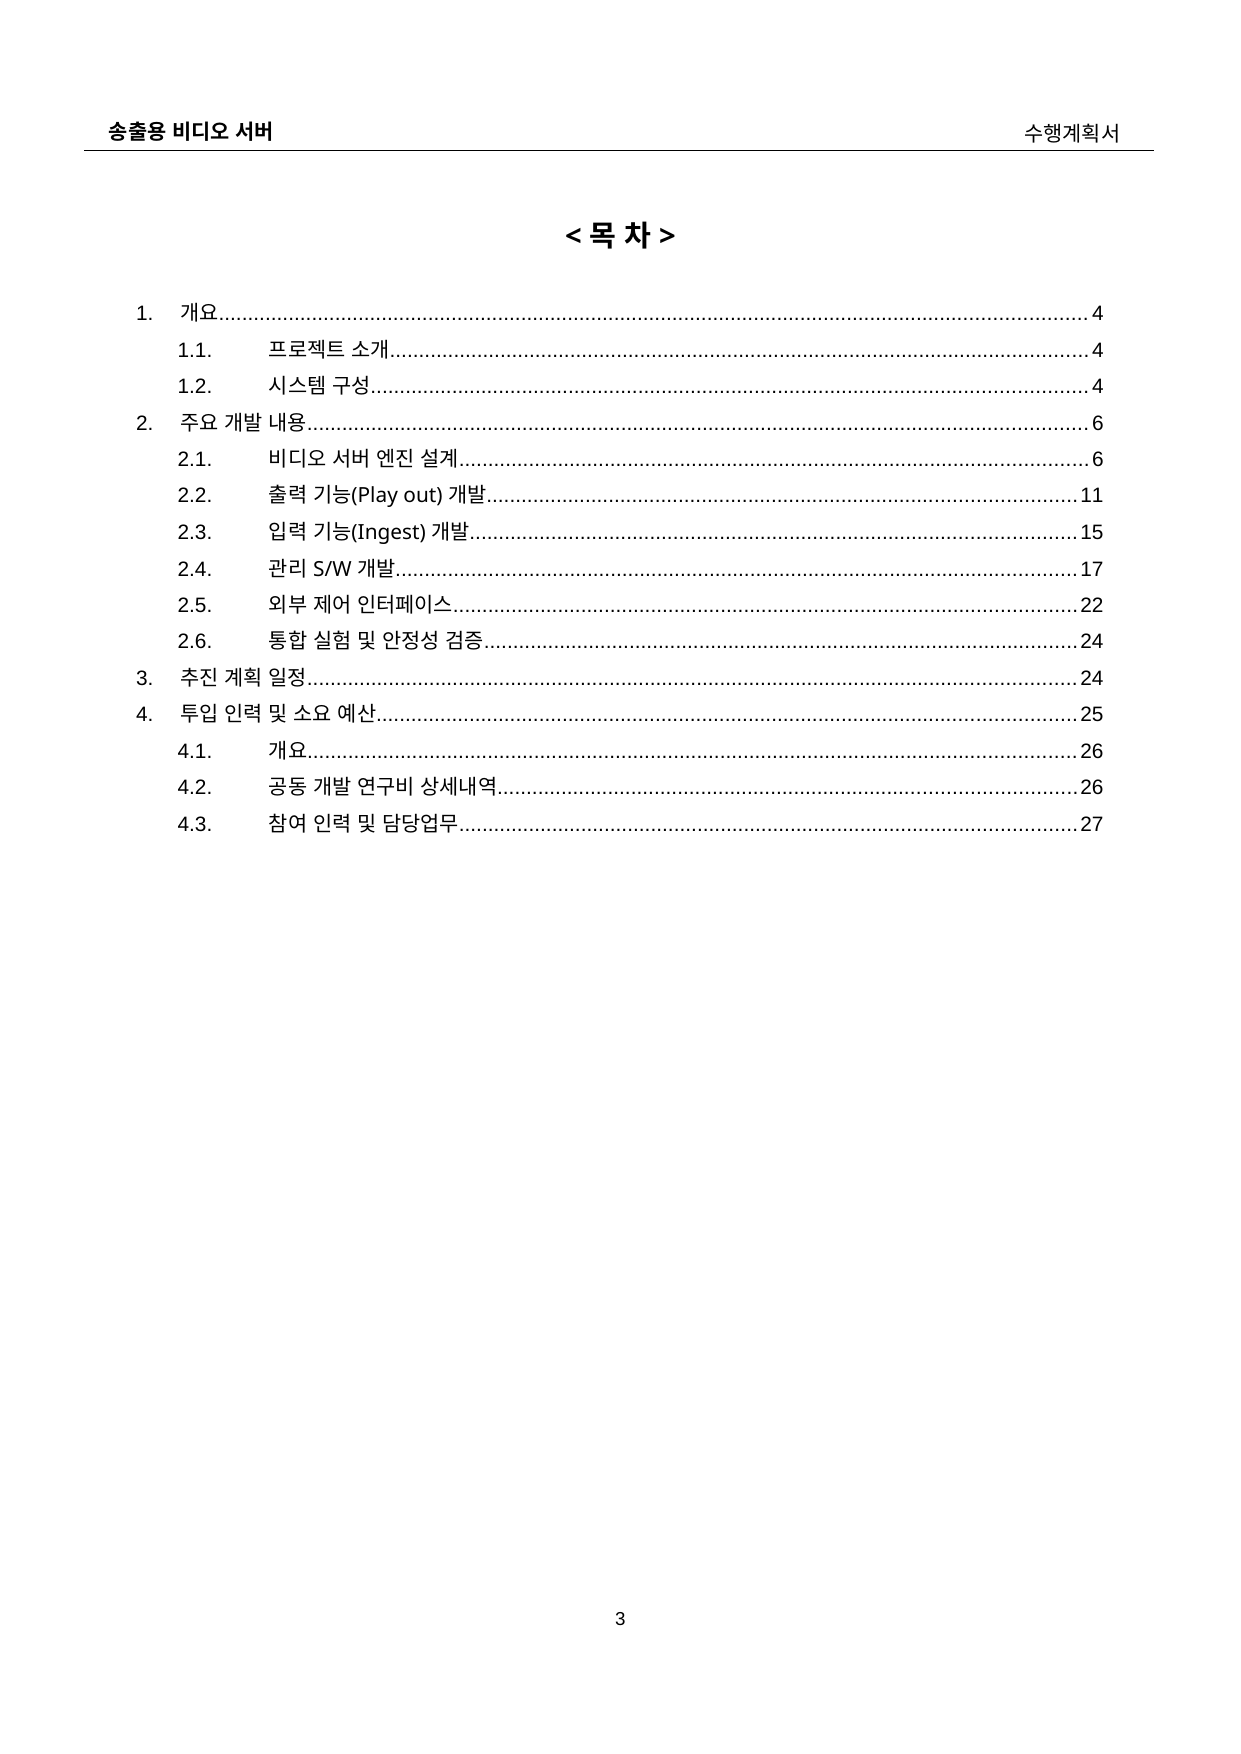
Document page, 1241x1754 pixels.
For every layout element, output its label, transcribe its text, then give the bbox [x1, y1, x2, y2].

text 2.1. 비디오 서버 엔진 설계 6 [177, 442, 1104, 472]
text 4.2. 공동 개발 연구비 상세내역 26 [177, 771, 1104, 801]
text 1.1. 프로젝트 소개 4 [177, 333, 1104, 363]
text 3. 추진 계획 일정 24 [136, 661, 1104, 691]
text 2.3. 입력 기능(Ingest) 개발 15 [177, 515, 1104, 546]
text 1.2. 시스템 구성 4 [177, 369, 1104, 399]
text 4. 투입 인력 및 소요 예산 25 [136, 698, 1104, 728]
text 2.4. 관리 S/W 개발 17 [177, 552, 1104, 582]
text 2.2. 출력 기능(Play out) 개발 11 [177, 479, 1104, 509]
text 2.5. 외부 제어 인터페이스 22 [177, 588, 1104, 618]
text 2.6. 통합 실험 및 안정성 검증 24 [177, 625, 1104, 655]
text 2. 주요 개발 내용 6 [136, 406, 1104, 436]
text 4.3. 참여 인력 및 담당업무 27 [177, 807, 1104, 837]
text 4.1. 개요 26 [177, 734, 1104, 764]
text < 목 차 > [136, 213, 1104, 255]
text 1. 개요 4 [136, 296, 1104, 327]
